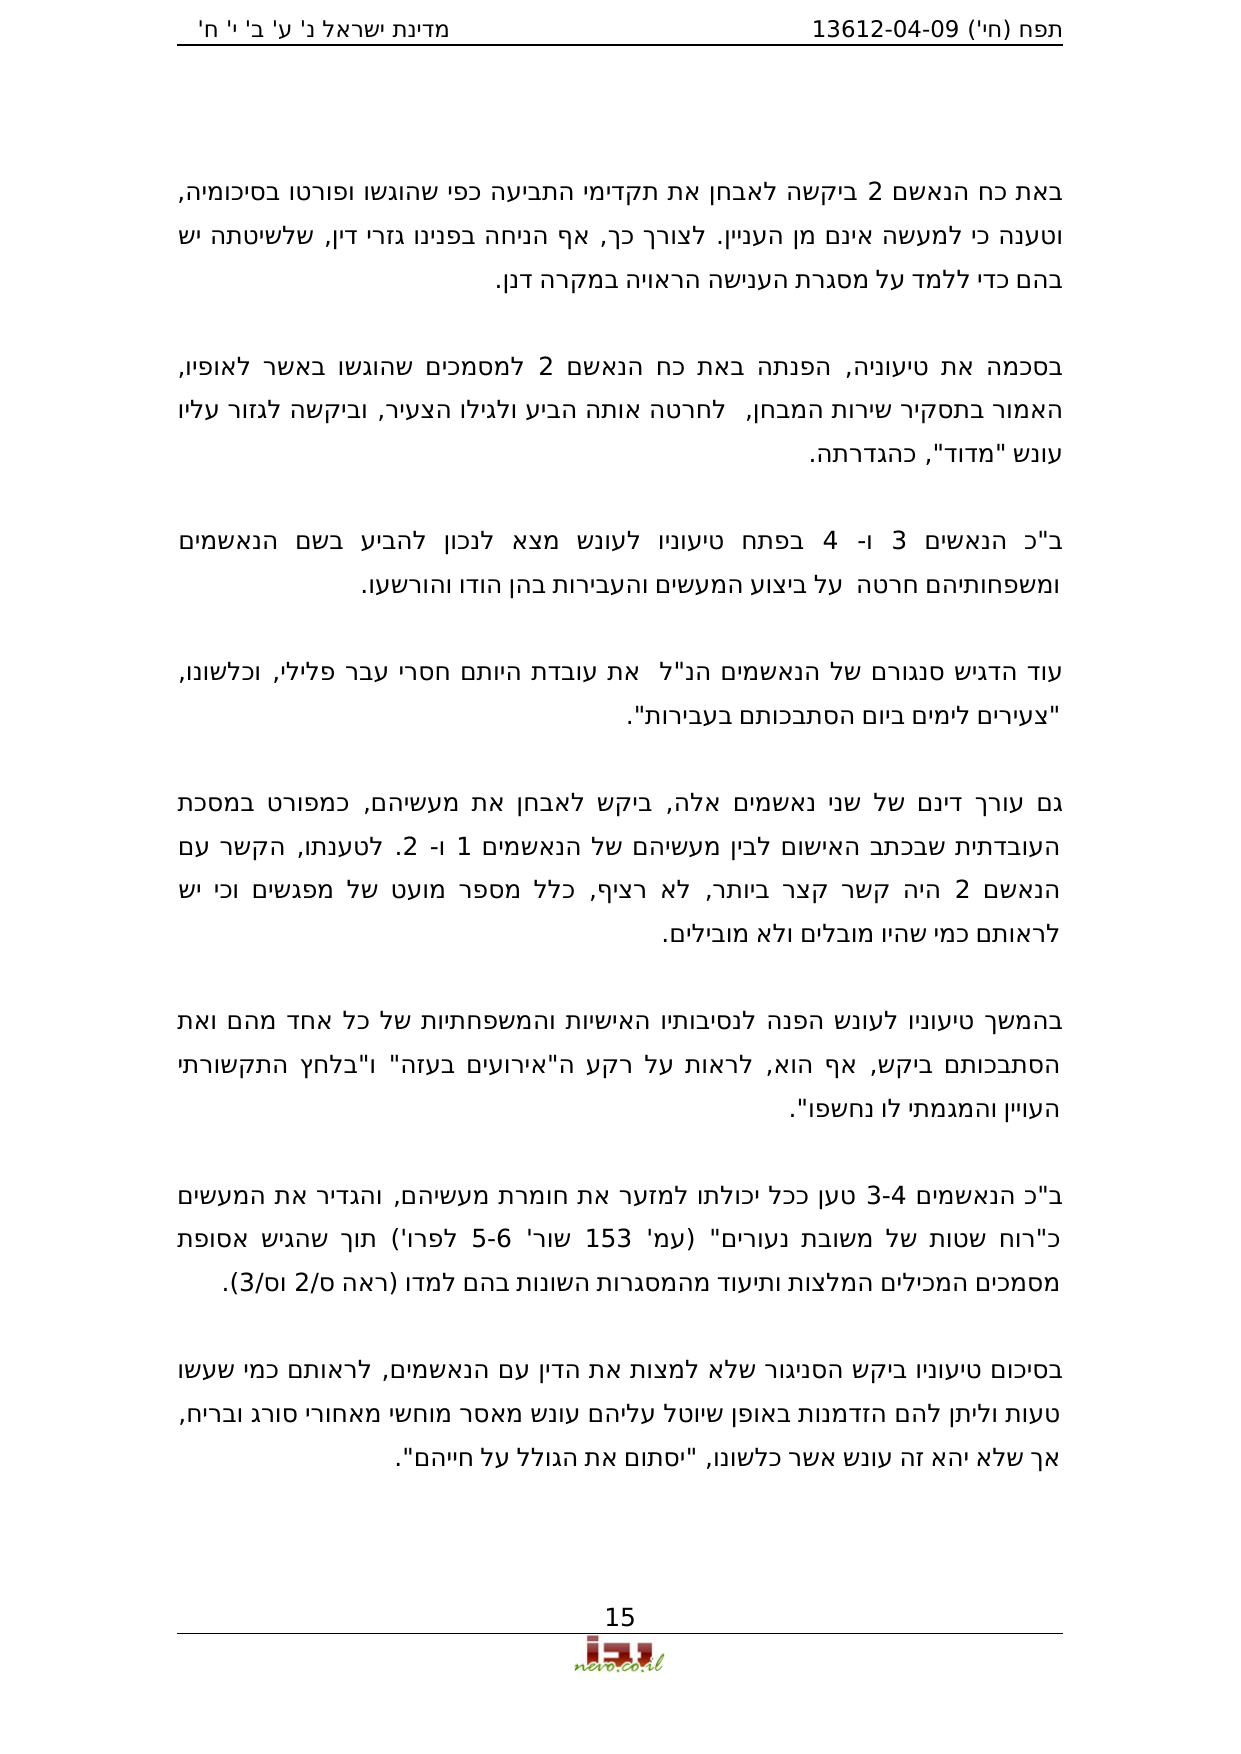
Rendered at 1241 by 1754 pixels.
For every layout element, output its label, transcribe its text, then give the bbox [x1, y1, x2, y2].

text ב"כ הנאשמים 3-4 טען ככל יכולתו למזער את חומרת מעשיהם, והגדיר את המעשים כ"רוח שטות של משובת נעורים" (עמ' 153 שור' 5-6 לפרו') תוך שהגיש אסופת מסמכים המכילים המלצות ותיעוד מהמסגרות השונות בהם למדו (ראה ס/2 וס/3). [177, 1181, 1063, 1298]
text בהמשך טיעוניו לעונש הפנה לנסיבותיו האישיות והמשפחתיות של כל אחד מהם ואת הסתבכותם ביקש, אף הוא, לראות על רקע ה"אירועים בעזה" ו"בלחץ התקשורתי העויין והמגמתי לו נחשפו". [177, 1006, 1063, 1123]
text גם עורך דינם של שני נאשמים אלה, ביקש לאבחן את מעשיהם, כמפורט במסכת העובדתית שבכתב האישום לבין מעשיהם של הנאשמים 1 ו- 2. לטענתו, הקשר עם הנאשם 2 היה קשר קצר ביותר, לא רציף, כלל מספר מועט של מפגשים וכי יש לראותם כמי שהיו מובלים ולא מובילים. [177, 788, 1063, 948]
picture [574, 1635, 666, 1673]
text ב"כ הנאשים 3 ו- 4 בפתח טיעוניו לעונש מצא לנכון להביע בשם הנאשמים ומשפחותיהם חרטה על ביצוע המעשים והעבירות בהן הודו והורשעו. [177, 526, 1063, 599]
text בסכמה את טיעוניה, הפנתה באת כח הנאשם 2 למסמכים שהוגשו באשר לאופיו, האמור בתסקיר שירות המבחן, לחרטה אותה הביע ולגילו הצעיר, וביקשה לגזור עליו עונש "מדוד", כהגדרתה. [177, 352, 1063, 469]
text בסיכום טיעוניו ביקש הסניגור שלא למצות את הדין עם הנאשמים, לראותם כמי שעשו טעות וליתן להם הזדמנות באופן שיוטל עליהם עונש מאסר מוחשי מאחורי סורג ובריח, אך שלא יהא זה עונש אשר כלשונו, "יסתום את הגולל על חייהם". [177, 1355, 1063, 1472]
text באת כח הנאשם 2 ביקשה לאבחן את תקדימי התביעה כפי שהוגשו ופורטו בסיכומיה, וטענה כי למעשה אינם מן העניין. לצורך כך, אף הניחה בפנינו גזרי דין, שלשיטתה יש בהם כדי ללמד על מסגרת הענישה הראויה במקרה דנן. [177, 177, 1063, 294]
text עוד הדגיש סנגורם של הנאשמים הנ"ל את עובדת היותם חסרי עבר פלילי, וכלשונו, "צעירים לימים ביום הסתבכותם בעבירות". [177, 657, 1063, 730]
